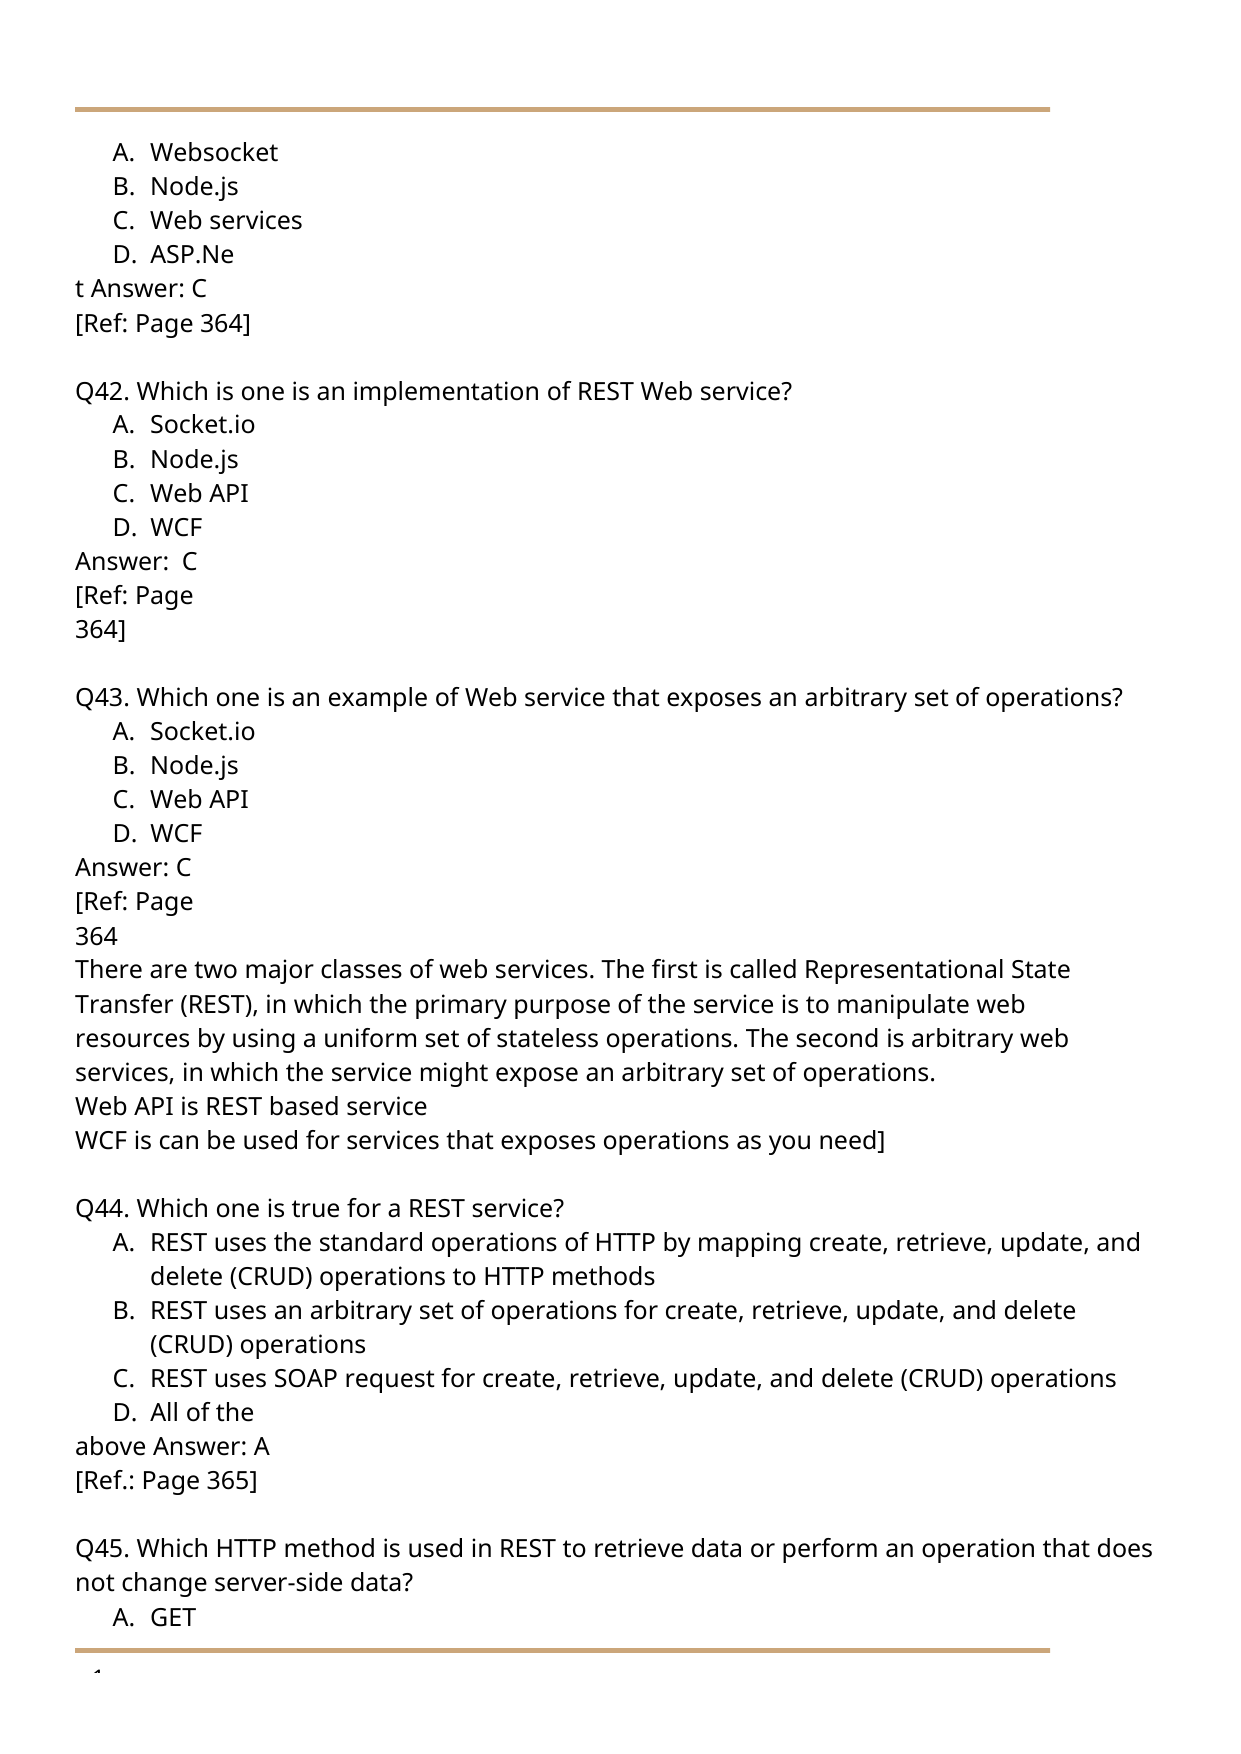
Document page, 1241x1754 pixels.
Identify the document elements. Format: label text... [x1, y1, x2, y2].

text [Ref: Page 364] [75, 305, 1176, 339]
list Socket.io [112, 714, 1176, 748]
text There are two major classes of web services. The first is called Representational State Transfer (REST), in which the primary purpose of the service is to manipulate web resources by using a uniform set of stateless operations. The second is arbitrary web services, in which the service might expose an arbitrary set of operations. [75, 952, 1104, 1088]
list Node.js [112, 441, 1176, 475]
text Q42. Which is one is an implementation of REST Web service? [75, 373, 1176, 407]
list Socket.io [112, 407, 1176, 441]
list REST uses the standard operations of HTTP by mapping create, retrieve, update, and delete (CRUD) operations to HTTP methods [112, 1224, 1144, 1292]
list REST uses SOAP request for create, retrieve, update, and delete (CRUD) operations [112, 1361, 1176, 1395]
list WCF Answer: C [Ref: Page 364] [75, 509, 238, 646]
list WCF Answer: C [Ref: Page 364 [75, 816, 233, 952]
list Websocket [112, 135, 1176, 169]
list Node.js [112, 169, 1176, 203]
list Web services [112, 203, 1176, 237]
text Q43. Which one is an example of Web service that exposes an arbitrary set of operations? [75, 680, 1176, 714]
text Q44. Which one is true for a REST service? [75, 1190, 1176, 1224]
text WCF is can be used for services that exposes operations as you need] [75, 1122, 1176, 1157]
text [Ref.: Page 365] [75, 1463, 1176, 1497]
picture [75, 107, 1050, 112]
list REST uses an arbitrary set of operations for create, retrieve, update, and delete (CRUD) operations [112, 1292, 1091, 1361]
picture [75, 1648, 1050, 1653]
list All of the above Answer: A [75, 1395, 318, 1463]
list GET [112, 1599, 1176, 1633]
list ASP.Net Answer: C [75, 237, 241, 305]
list Node.js [112, 748, 1176, 782]
text Q45. Which HTTP method is used in REST to retrieve data or perform an operation that does not change server-side data? [75, 1531, 1176, 1599]
list Web API [112, 782, 1176, 816]
list Web API [112, 475, 1176, 509]
text Web API is REST based service [75, 1088, 1176, 1122]
